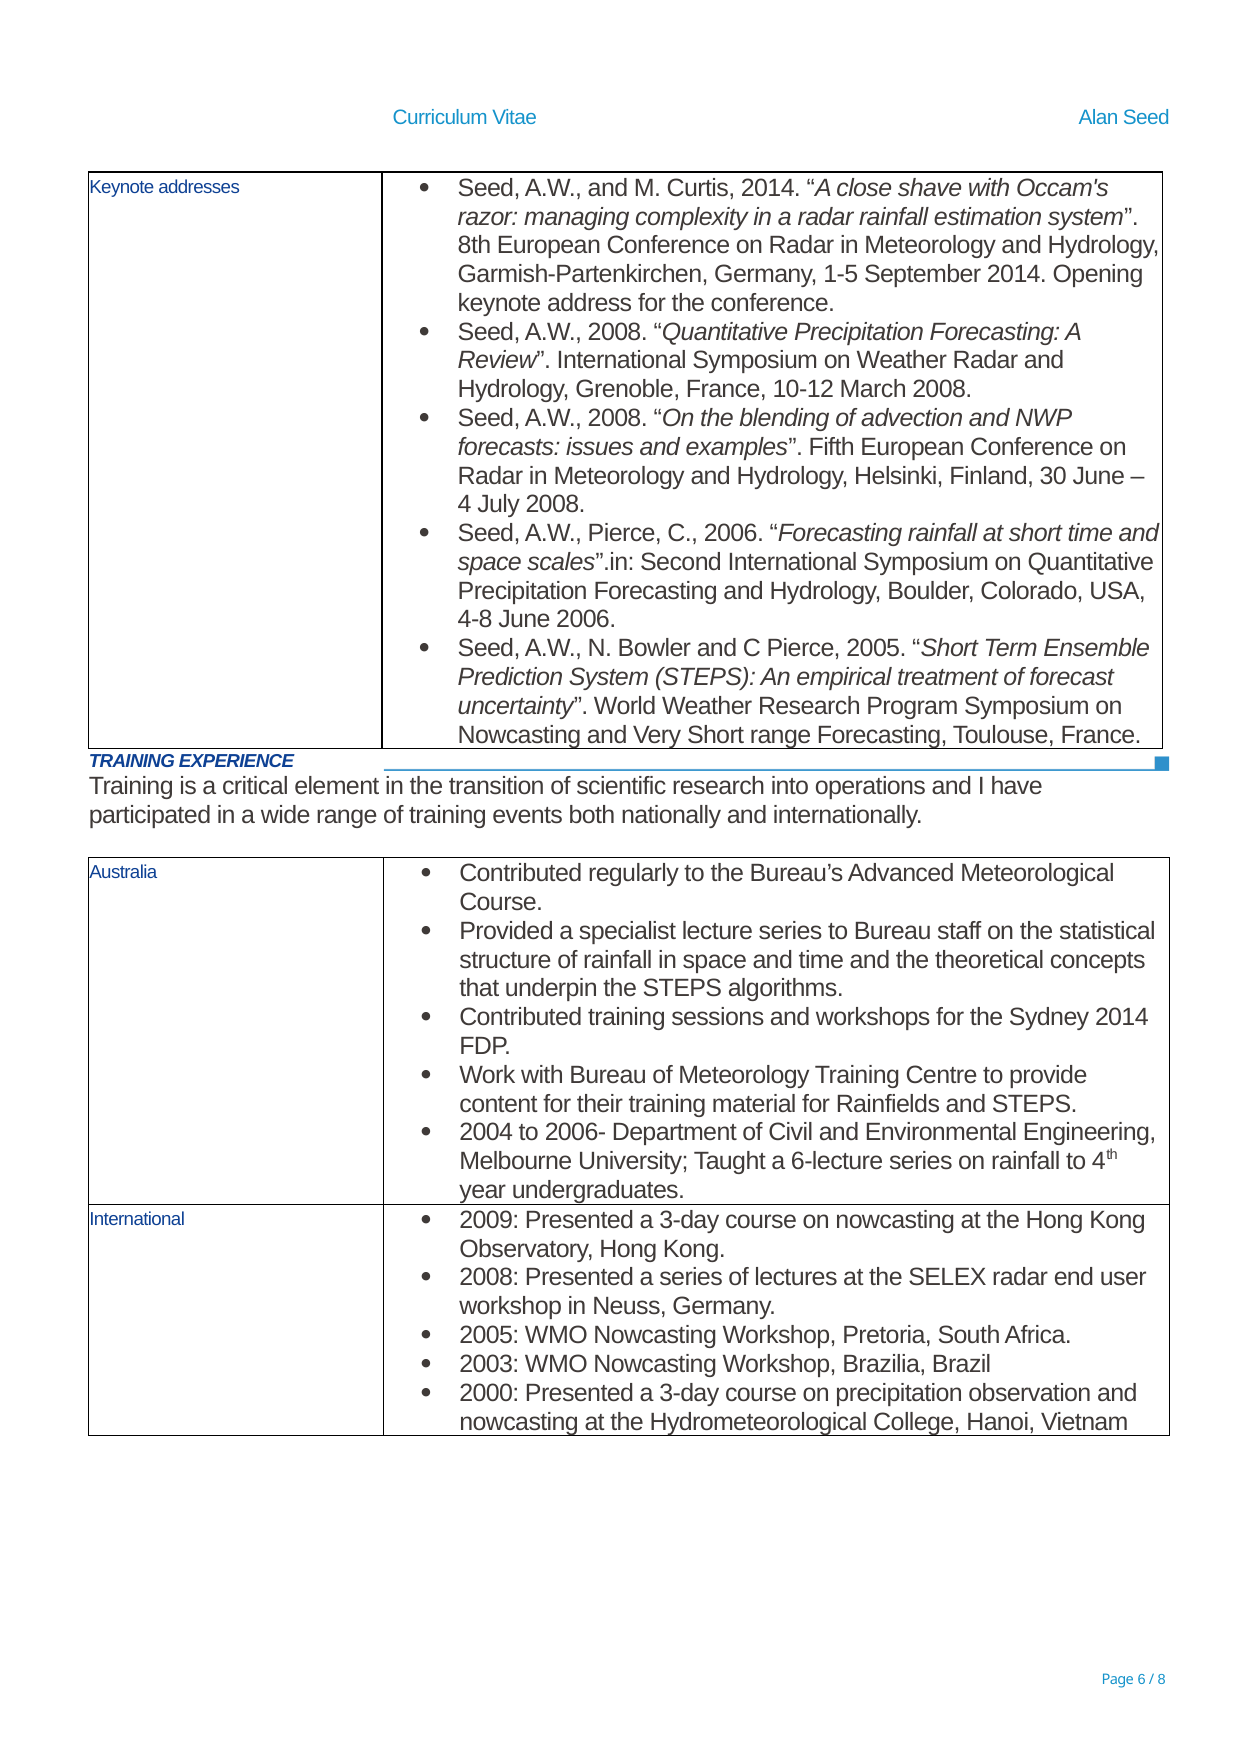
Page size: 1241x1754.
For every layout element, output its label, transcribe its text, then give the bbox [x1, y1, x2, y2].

picture [383, 756, 1170, 771]
table_cell 2009: Presented a 3-day course on nowcasting at the Hong Kong Observatory, Hong Kong. 2008: Presented a series of lectures at the SELEX radar end user workshop in Neuss, Germany. 2005: WMO Nowcasting Workshop, Pretoria, South Africa. 2003: WMO Nowcasting Workshop, Brazilia, Brazil 2000: Presented a 3-day course on precipitation observation and nowcasting at the Hydrometeorological College, Hanoi, Vietnam [384, 1205, 1169, 1435]
table_cell International [89, 1205, 383, 1435]
table_header Australia [89, 858, 383, 1204]
table_cell Seed, A.W., and M. Curtis, 2014. “A close shave with Occam's razor: managing complexity in a radar rainfall estimation system”. 8th European Conference on Radar in Meteorology and Hydrology, Garmish-Partenkirchen, Germany, 1-5 September 2014. Opening keynote address for the conference. Seed, A.W., 2008. “Quantitative Precipitation Forecasting: A Review”. International Symposium on Weather Radar and Hydrology, Grenoble, France, 10-12 March 2008. Seed, A.W., 2008. “On the blending of advection and NWP forecasts: issues and examples”. Fifth European Conference on Radar in Meteorology and Hydrology, Helsinki, Finland, 30 June – 4 July 2008. Seed, A.W., Pierce, C., 2006. “Forecasting rainfall at short time and space scales”.in: Second International Symposium on Quantitative Precipitation Forecasting and Hydrology, Boulder, Colorado, USA, 4-8 June 2006. Seed, A.W., N. Bowler and C Pierce, 2005. “Short Term Ensemble Prediction System (STEPS): An empirical treatment of forecast uncertainty”. World Weather Research Program Symposium on Nowcasting and Very Short range Forecasting, Toulouse, France. [383, 173, 1162, 748]
table_header TRAINING EXPERIENCE [89, 749, 384, 771]
text Training is a critical element in the transition of scientific research into operations and I have participated in a wide range of training events both nationally and internationally. [88, 771, 1169, 828]
table_cell Keynote addresses [89, 173, 381, 748]
table_header [384, 749, 1169, 756]
table_header Contributed regularly to the Bureau’s Advanced Meteorological Course. Provided a specialist lecture series to Bureau staff on the statistical structure of rainfall in space and time and the theoretical concepts that underpin the STEPS algorithms. Contributed training sessions and workshops for the Sydney 2014 FDP. Work with Bureau of Meteorology Training Centre to provide content for their training material for Rainfields and STEPS. 2004 to 2006- Department of Civil and Environmental Engineering, Melbourne University; Taught a 6-lecture series on rainfall to 4th year undergraduates. [384, 858, 1169, 1204]
